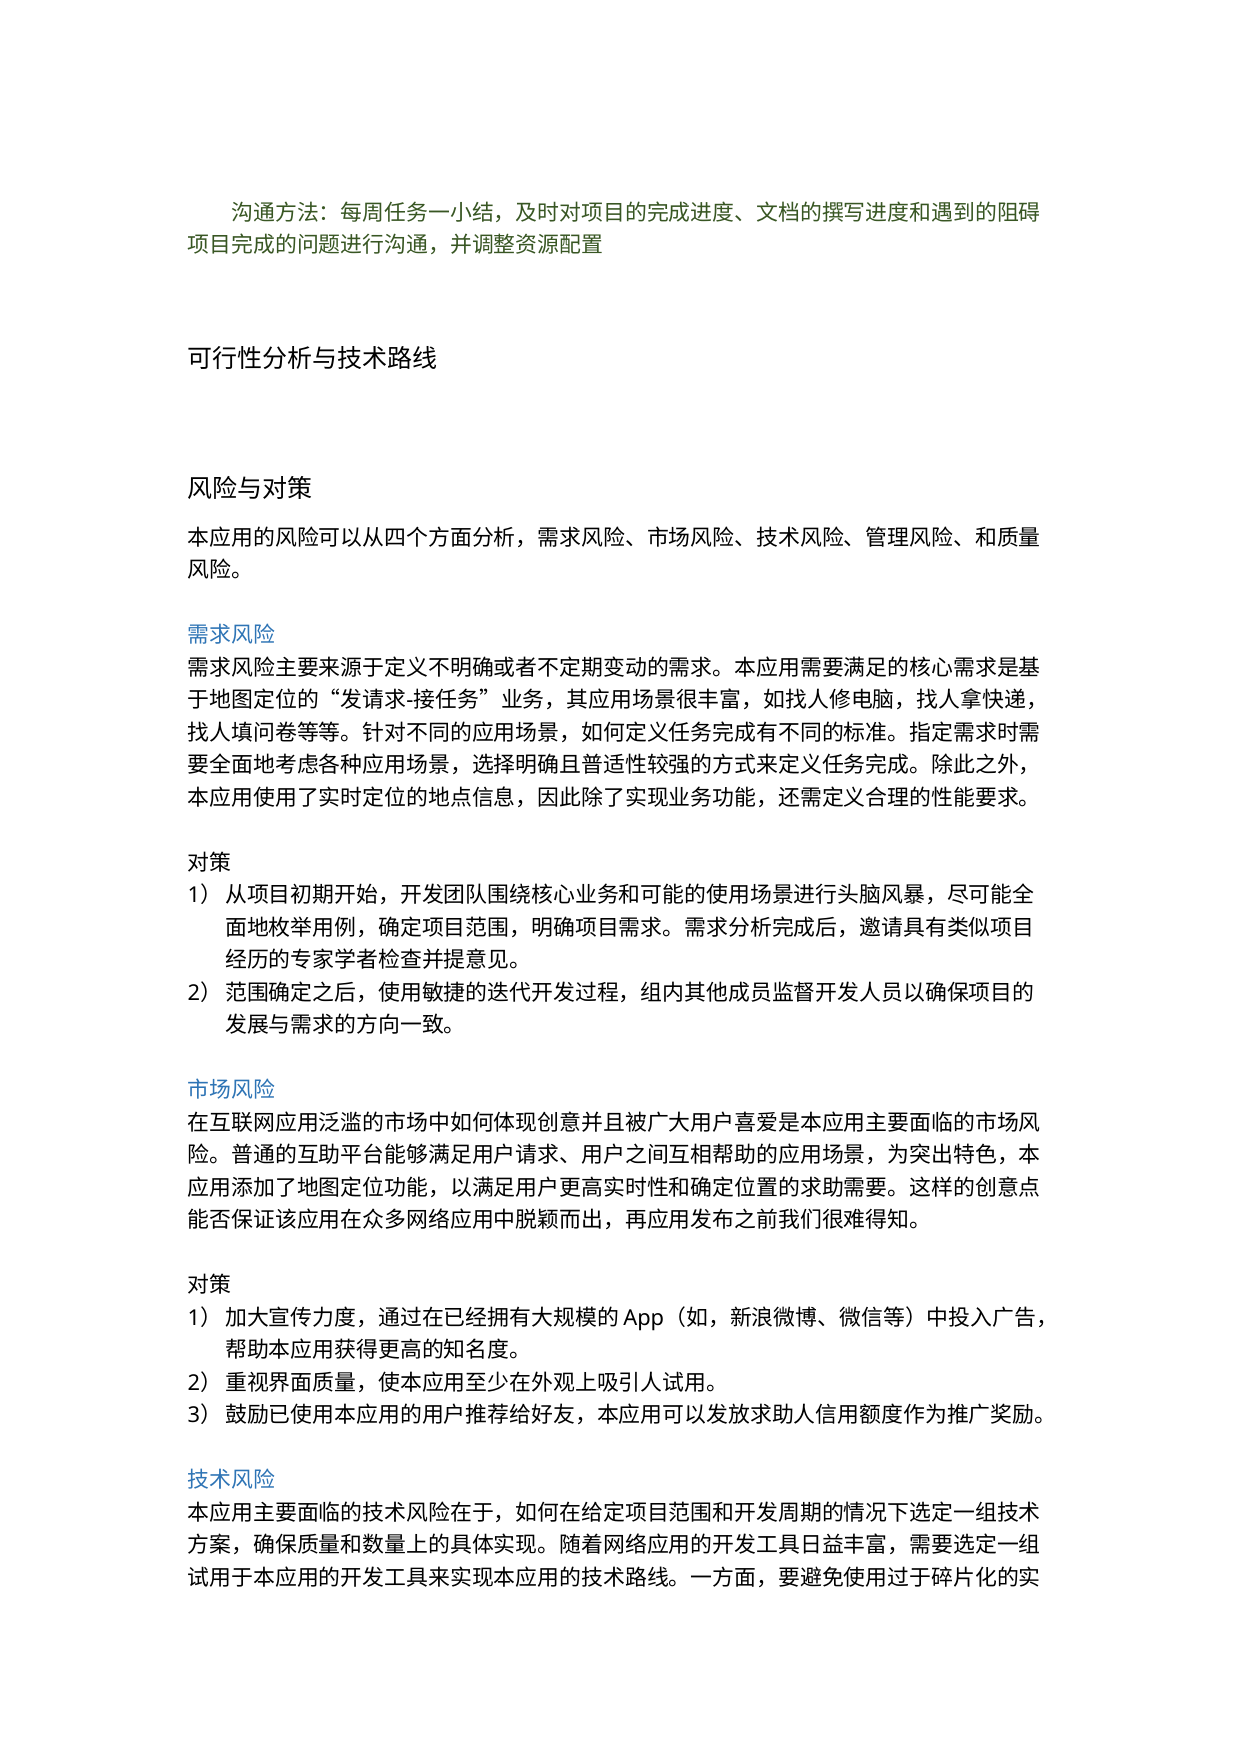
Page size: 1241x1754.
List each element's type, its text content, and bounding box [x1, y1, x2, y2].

text 市场风险 [187, 1072, 1053, 1104]
list 加大宣传力度，通过在已经拥有大规模的App（如，新浪微博、微信等）中投入广告，帮助本应用获得更高的知名度。 [187, 1299, 1053, 1364]
text 对策 [187, 1267, 1053, 1299]
text 技术风险 [187, 1462, 1053, 1494]
text 风险与对策 [187, 454, 1053, 519]
text 需求风险主要来源于定义不明确或者不定期变动的需求。本应用需要满足的核心需求是基于地图定位的“发请求-接任务”业务，其应用场景很丰富，如找人修电脑，找人拿快递，找人填问卷等等。针对不同的应用场景，如何定义任务完成有不同的标准。指定需求时需要全面地考虑各种应用场景，选择明确且普适性较强的方式来定义任务完成。除此之外，本应用使用了实时定位的地点信息，因此除了实现业务功能，还需定义合理的性能要求。 [187, 649, 1053, 812]
list 从项目初期开始，开发团队围绕核心业务和可能的使用场景进行头脑风暴，尽可能全面地枚举用例，确定项目范围，明确项目需求。需求分析完成后，邀请具有类似项目经历的专家学者检查并提意见。 [187, 877, 1053, 974]
text 可行性分析与技术路线 [187, 324, 1053, 389]
text 在互联网应用泛滥的市场中如何体现创意并且被广大用户喜爱是本应用主要面临的市场风险。普通的互助平台能够满足用户请求、用户之间互相帮助的应用场景，为突出特色，本应用添加了地图定位功能，以满足用户更高实时性和确定位置的求助需要。这样的创意点能否保证该应用在众多网络应用中脱颖而出，再应用发布之前我们很难得知。 [187, 1104, 1053, 1234]
text 需求风险 [187, 617, 1053, 649]
list 鼓励已使用本应用的用户推荐给好友，本应用可以发放求助人信用额度作为推广奖励。 [187, 1397, 1053, 1429]
list 重视界面质量，使本应用至少在外观上吸引人试用。 [187, 1364, 1053, 1397]
text 对策 [187, 844, 1053, 877]
text 沟通方法：每周任务一小结，及时对项目的完成进度、文档的撰写进度和遇到的阻碍项目完成的问题进行沟通，并调整资源配置 [187, 194, 1053, 259]
text 本应用的风险可以从四个方面分析，需求风险、市场风险、技术风险、管理风险、和质量风险。 [187, 519, 1053, 584]
list 范围确定之后，使用敏捷的迭代开发过程，组内其他成员监督开发人员以确保项目的发展与需求的方向一致。 [187, 974, 1053, 1039]
